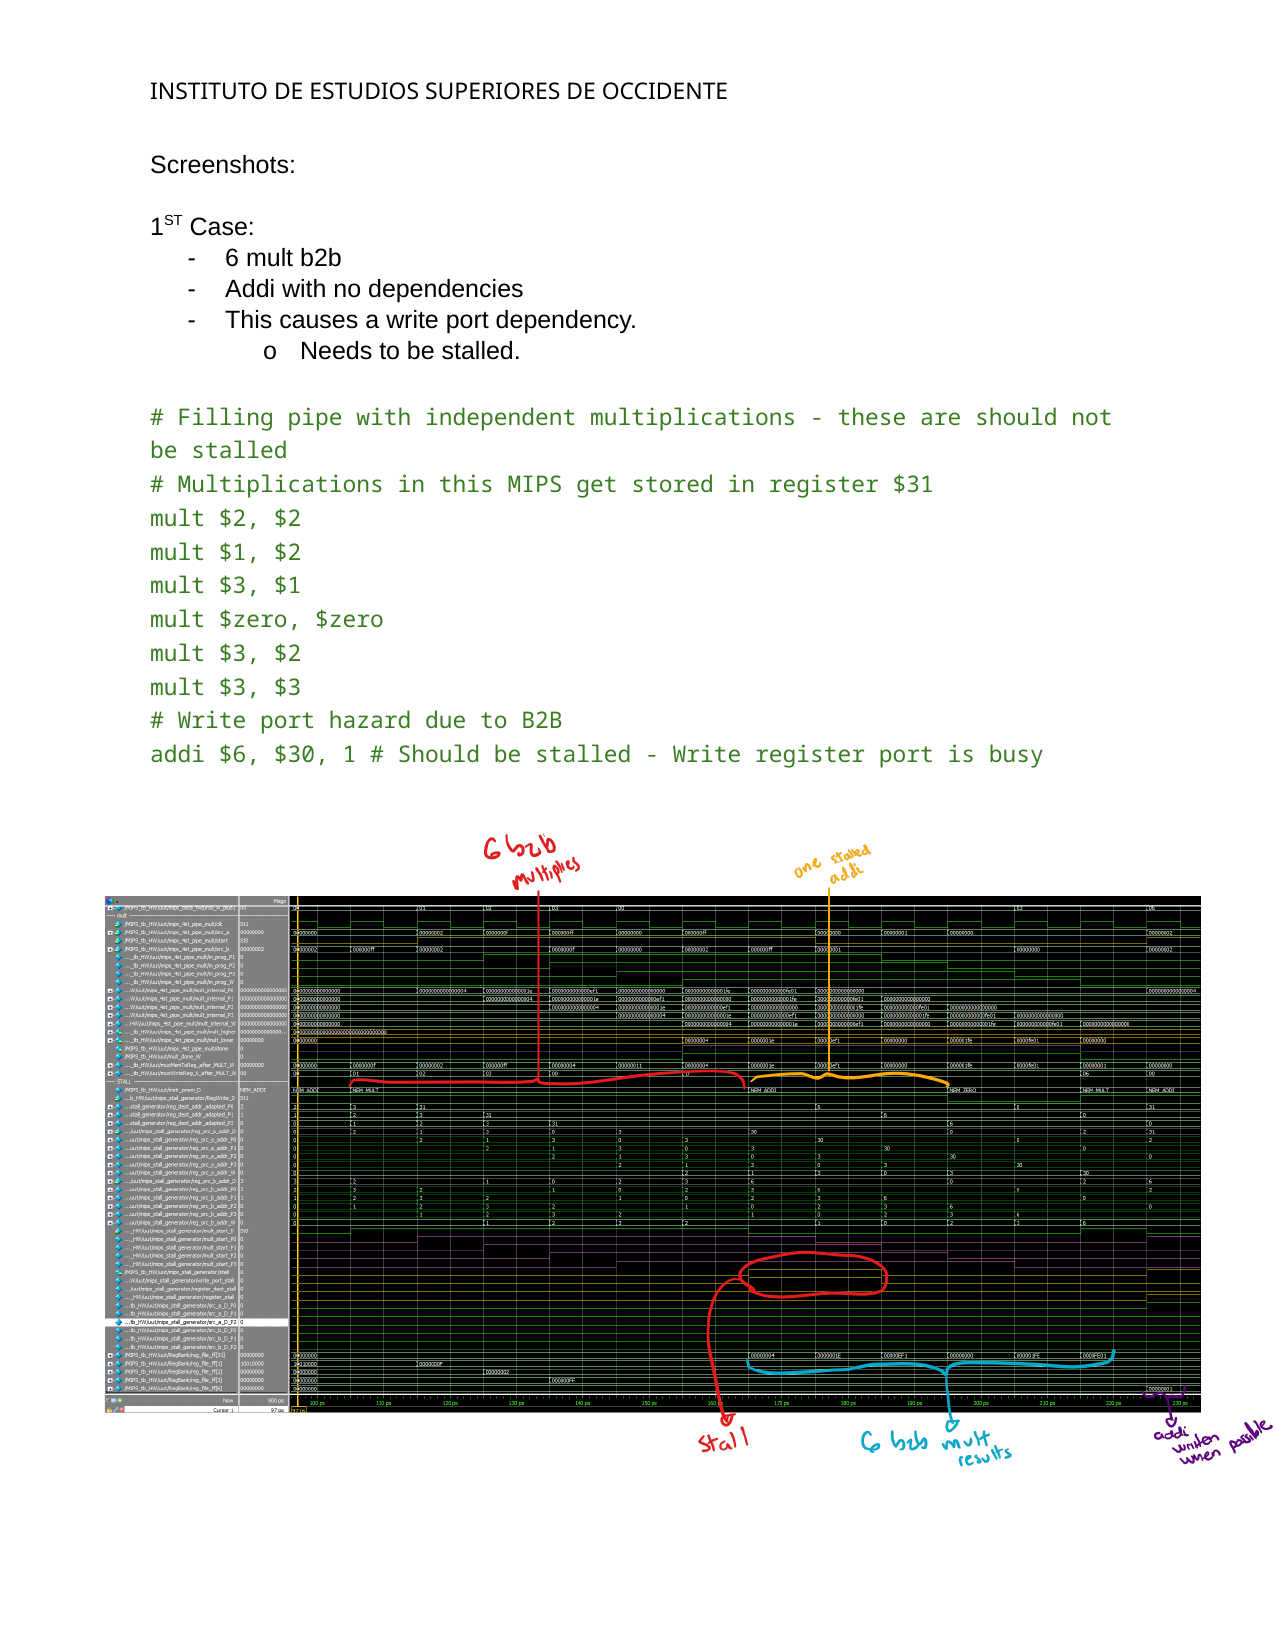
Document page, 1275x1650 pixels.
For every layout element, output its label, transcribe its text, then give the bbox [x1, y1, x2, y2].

text mult $3, $3 [150, 671, 1125, 702]
list This causes a write port dependency. [187, 305, 1125, 334]
text 1ST Case: [150, 212, 1125, 241]
text # Write port hazard due to B2B [150, 704, 1125, 736]
text addi $6, $30, 1 # Should be stalled - Write register port is busy [150, 738, 1125, 769]
text Screenshots: [150, 150, 1125, 179]
picture [104, 833, 1275, 1469]
text # Filling pipe with independent multiplications - these are should not be stalled [150, 401, 1125, 466]
text # Multiplications in this MIPS get stored in register $31 [150, 468, 1125, 499]
list 6 mult b2b [187, 243, 1125, 272]
text mult $2, $2 [150, 502, 1125, 533]
list Needs to be stalled. [262, 336, 1125, 367]
text mult $3, $2 [150, 637, 1125, 668]
text mult $zero, $zero [150, 603, 1125, 634]
text mult $1, $2 [150, 536, 1125, 567]
list Addi with no dependencies [187, 274, 1125, 303]
text mult $3, $1 [150, 569, 1125, 601]
